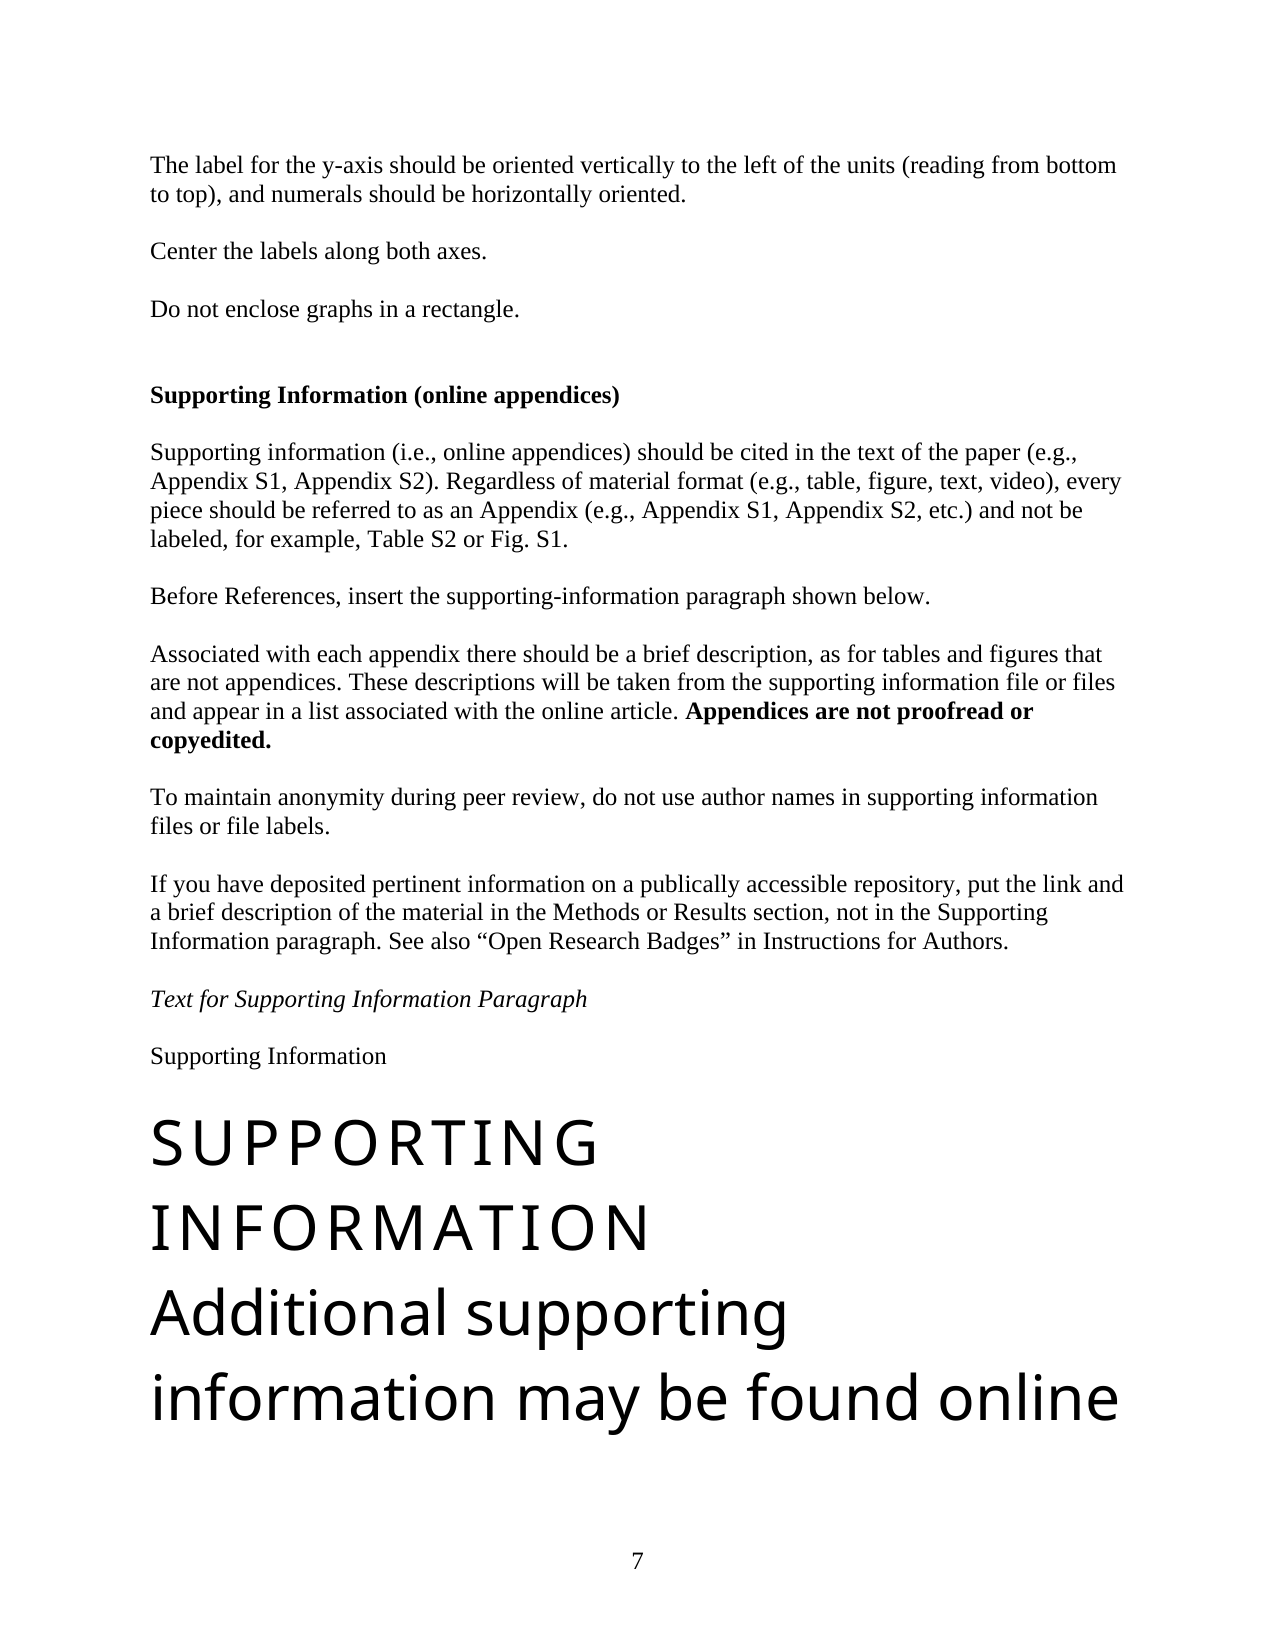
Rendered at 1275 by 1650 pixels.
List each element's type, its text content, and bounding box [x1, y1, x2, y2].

text Before References, insert the supporting-information paragraph shown below. [150, 581, 1125, 610]
text To maintain anonymity during peer review, do not use author names in supporting information files or file labels. [150, 782, 1125, 840]
text SUPPORTING INFORMATION [150, 1098, 1125, 1269]
text The label for the y-axis should be oriented vertically to the left of the units (reading from bottom to top), and numerals should be horizontally oriented. [150, 150, 1125, 207]
text Supporting Information [150, 1041, 1125, 1070]
text Supporting Information (online appendices) [150, 380, 1125, 409]
text Text for Supporting Information Paragraph [150, 984, 1125, 1012]
text Supporting information (i.e., online appendices) should be cited in the text of the paper (e.g., Appendix S1, Appendix S2). Regardless of material format (e.g., table, figure, text, video), every piece should be referred to as an Appendix (e.g., Appendix S1, Appendix S2, etc.) and not be labeled, for example, Table S2 or Fig. S1. [150, 437, 1125, 552]
text Center the labels along both axes. [150, 236, 1125, 265]
text Do not enclose graphs in a rectangle. [150, 294, 1125, 322]
text Associated with each appendix there should be a brief description, as for tables and figures that are not appendices. These descriptions will be taken from the supporting information file or files and appear in a list associated with the online article. Appendices are not proofread or copyedited. [150, 639, 1125, 754]
text If you have deposited pertinent information on a publically accessible repository, put the link and a brief description of the material in the Methods or Results section, not in the Supporting Information paragraph. See also “Open Research Badges” in Instructions for Authors. [150, 869, 1125, 955]
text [150, 1269, 1125, 1439]
